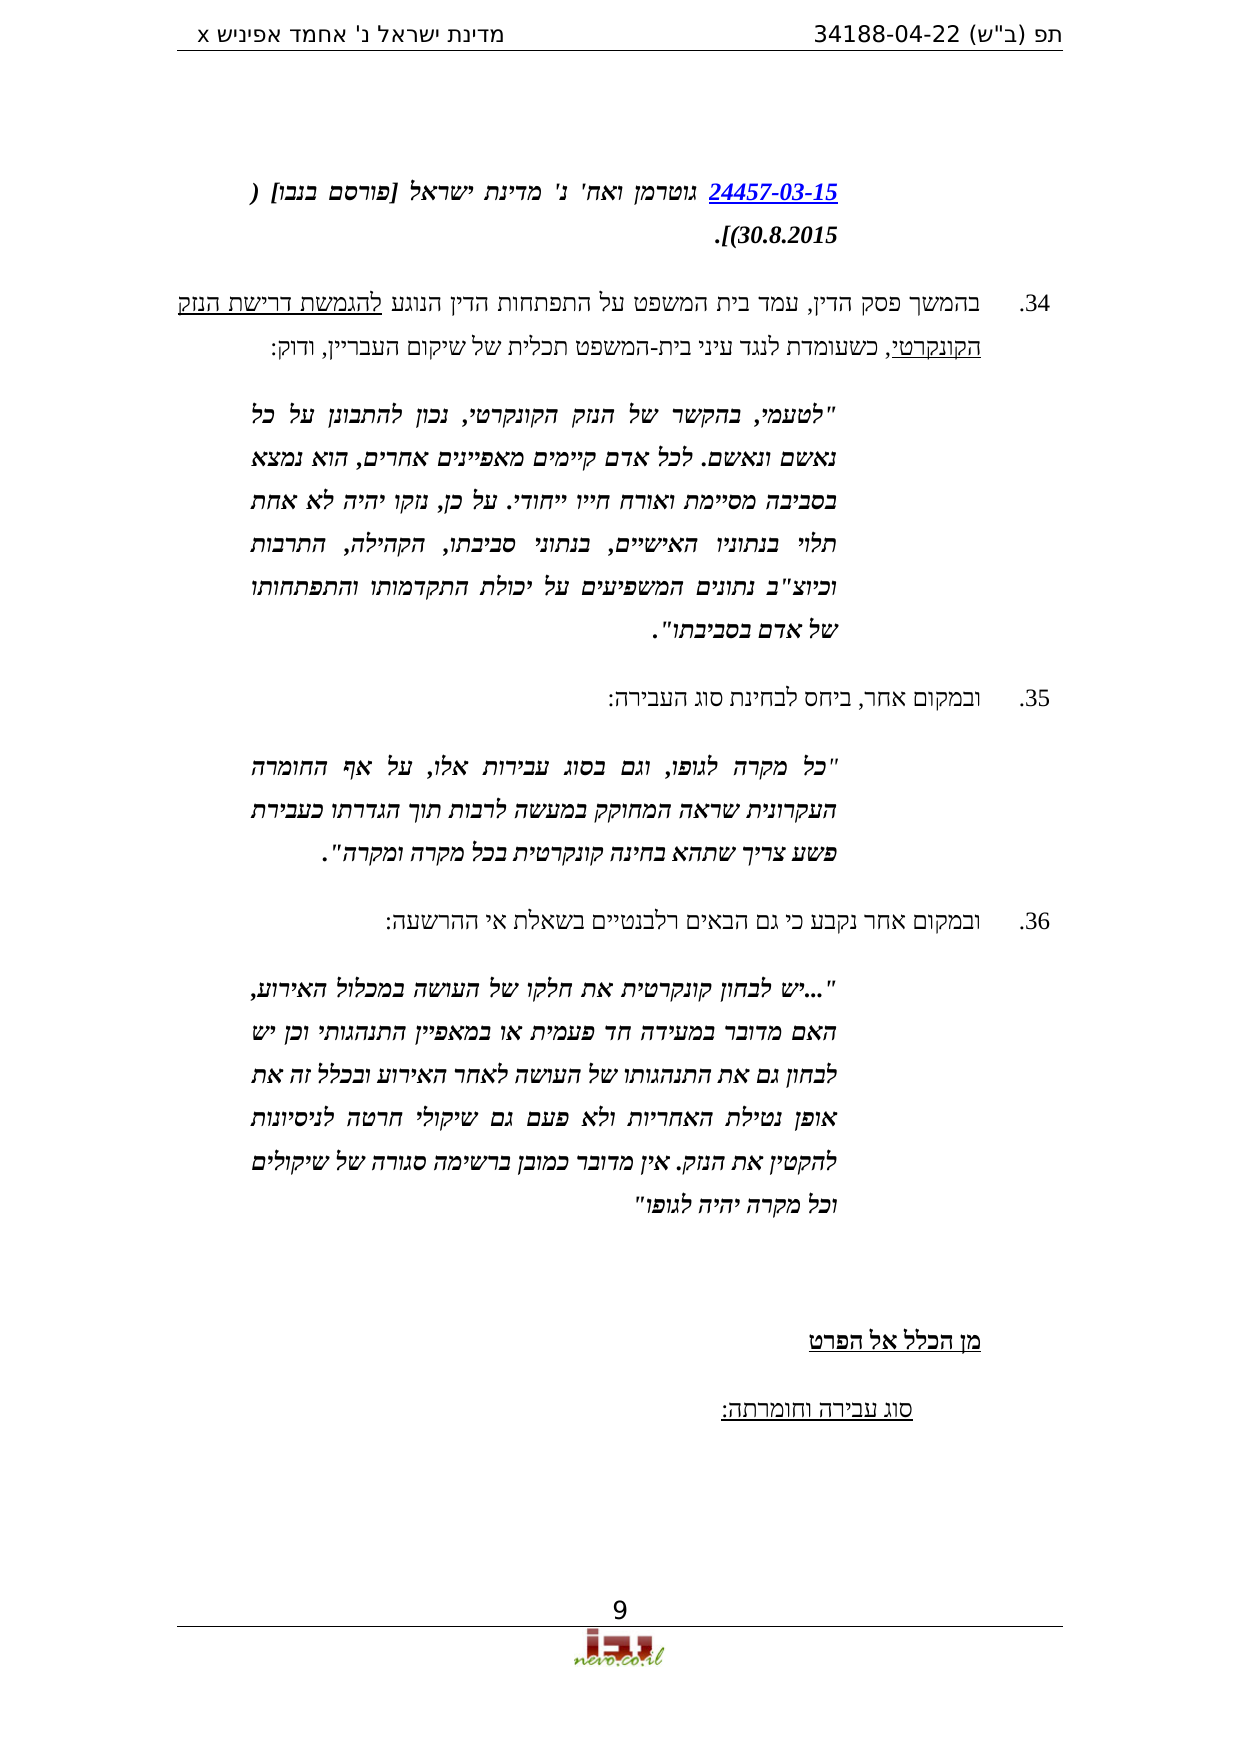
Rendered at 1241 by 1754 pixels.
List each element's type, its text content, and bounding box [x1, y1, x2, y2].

list בהמשך פסק הדין, עמד בית המשפט על התפתחות הדין הנוגע להגמשת דרישת הנזק הקונקרטי, כשעומדת לנגד עיני בית-המשפט תכלית של שיקום העבריין, ודוק: [177, 288, 1019, 360]
list ובמקום אחר נקבע כי גם הבאים רלבנטיים בשאלת אי ההרשעה: [177, 906, 1019, 935]
text "לטעמי, בהקשר של הנזק הקונקרטי, נכון להתבונן על כל נאשם ונאשם. לכל אדם קיימים מאפיינים אחרים, הוא נמצא בסביבה מסיימת ואורח חייו ייחודי. על כן, נזקו יהיה לא אחת תלוי בנתוניו האישיים, בנתוני סביבתו, הקהילה, התרבות וכיוצ"ב נתונים המשפיעים על יכולת התקדמותו והתפתחותו של אדם בסביבתו". [251, 400, 838, 644]
picture [574, 1628, 666, 1667]
text "כל מקרה לגופו, וגם בסוג עבירות אלו, על אף החומרה העקרונית שראה המחוקק במעשה לרבות תוך הגדרתו כעבירת פשע צריך שתהא בחינה קונקרטית בכל מקרה ומקרה". [251, 752, 838, 867]
list סוג עבירה וחומרתה: [177, 1394, 913, 1423]
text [251, 206, 838, 249]
text "...יש לבחון קונקרטית את חלקו של העושה במכלול האירוע, האם מדובר במעידה חד פעמית או במאפיין התנהגותי וכן יש לבחון גם את התנהגותו של העושה לאחר האירוע ובכלל זה את אופן נטילת האחריות ולא פעם גם שיקולי חרטה לניסיונות להקטין את הנזק. אין מדובר כמובן ברשימה סגורה של שיקולים וכל מקרה יהיה לגופו" [251, 974, 838, 1218]
text מן הכלל אל הפרט [177, 1326, 981, 1355]
list ובמקום אחר, ביחס לבחינת סוג העבירה: [177, 683, 1019, 712]
